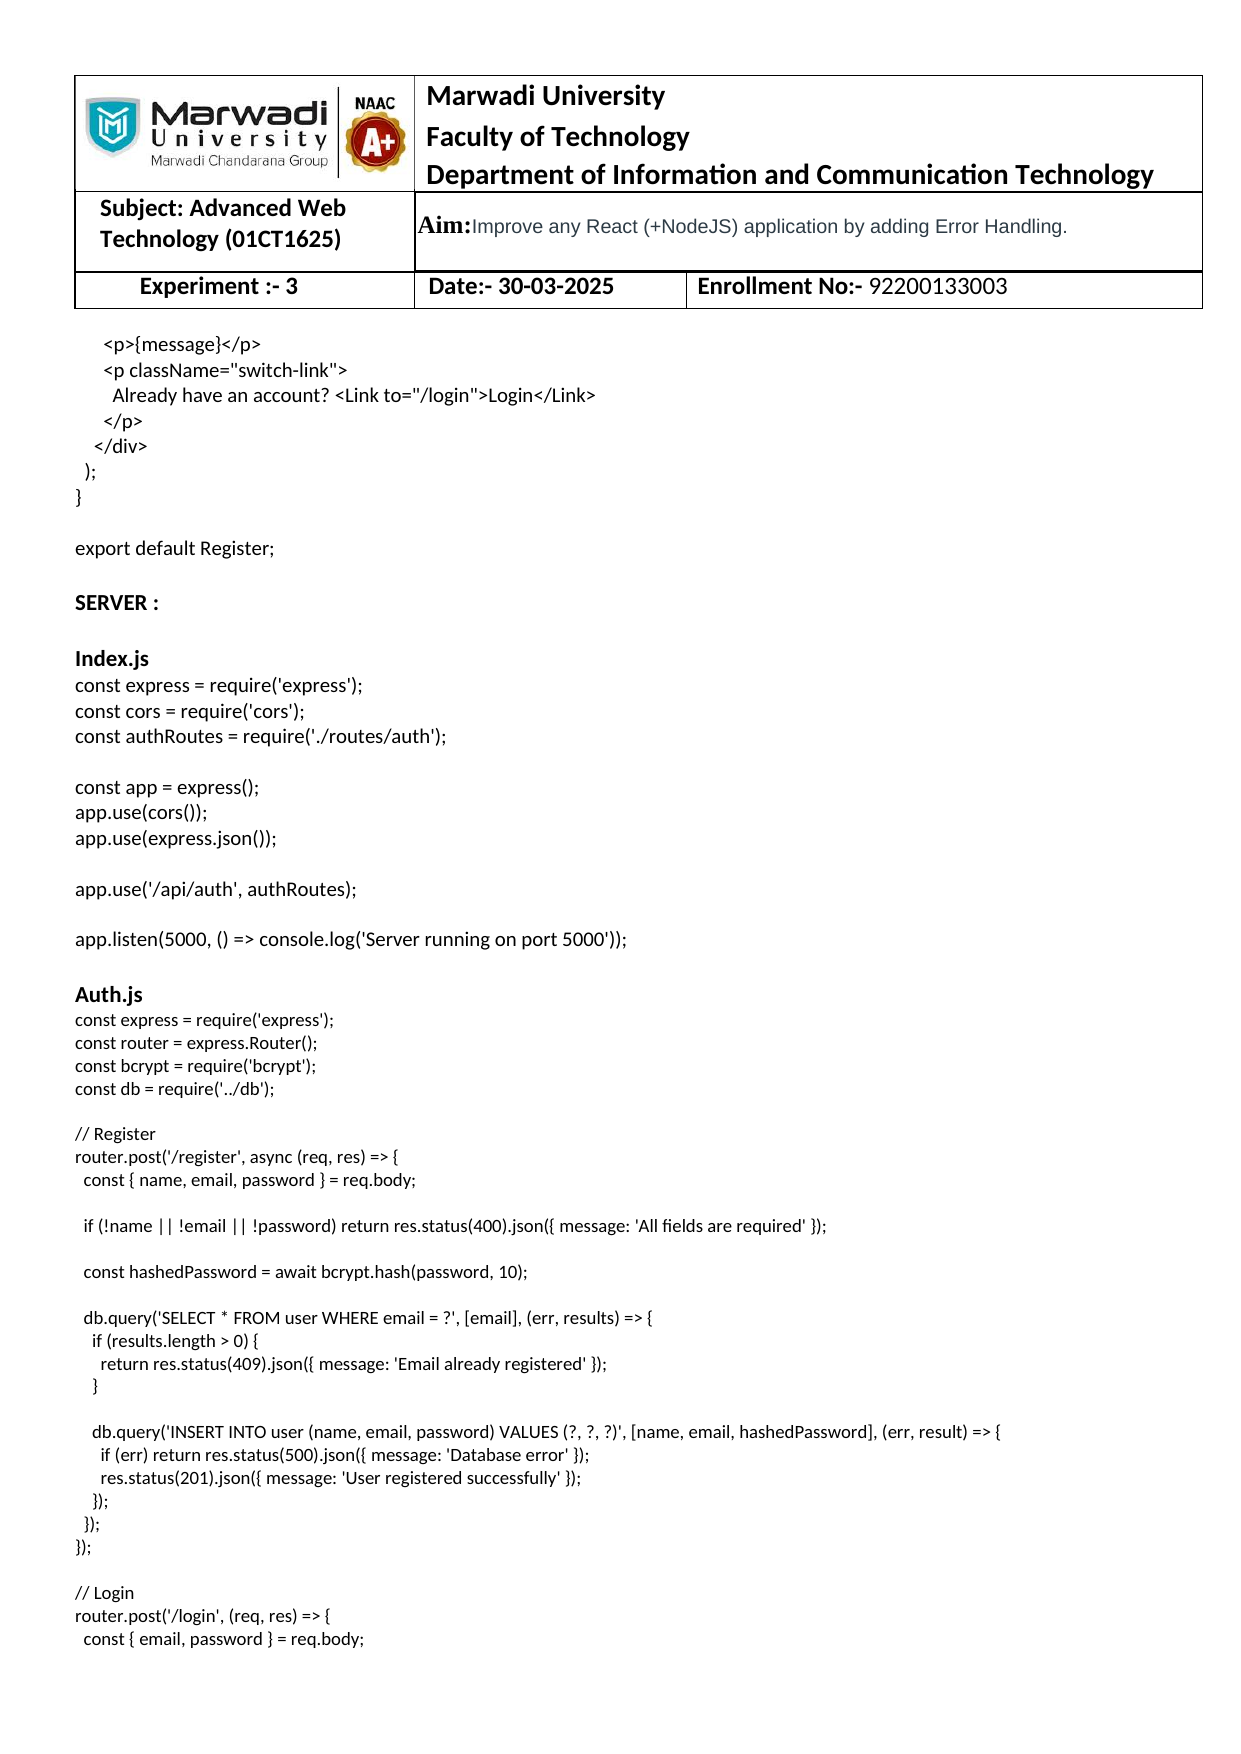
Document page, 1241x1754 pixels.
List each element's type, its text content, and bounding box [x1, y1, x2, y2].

text if (err) return res.status(500).json({ message: 'Database error' }); [75, 1443, 1165, 1466]
text app.use(express.json()); [75, 825, 1165, 850]
text Already have an account? <Link to="/login">Login</Link> [75, 382, 1165, 408]
picture [75, 76, 415, 189]
text app.listen(5000, () => console.log('Server running on port 5000')); [75, 927, 1165, 952]
text app.use('/api/auth', authRoutes); [75, 876, 1165, 901]
text } [75, 484, 1165, 509]
text }); [75, 1489, 1165, 1512]
text return res.status(409).json({ message: 'Email already registered' }); [75, 1352, 1165, 1375]
text </div> [75, 433, 1165, 459]
text const { name, email, password } = req.body; [75, 1168, 1165, 1191]
text ); [75, 459, 1165, 484]
text const app = express(); [75, 774, 1165, 799]
text app.use(cors()); [75, 799, 1165, 825]
text db.query('SELECT * FROM user WHERE email = ?', [email], (err, results) => { [75, 1306, 1165, 1329]
text } [75, 1375, 1165, 1398]
text }); [75, 1512, 1165, 1535]
text const db = require('../db'); [75, 1077, 1165, 1100]
text const cors = require('cors'); [75, 698, 1165, 723]
text router.post('/login', (req, res) => { [75, 1604, 1165, 1627]
text res.status(201).json({ message: 'User registered successfully' }); [75, 1466, 1165, 1489]
text export default Register; [75, 535, 1165, 560]
text const express = require('express'); [75, 672, 1165, 698]
text db.query('INSERT INTO user (name, email, password) VALUES (?, ?, ?)', [name, email, hashedPassword], (err, result) => { [75, 1421, 1165, 1443]
text // Register [75, 1123, 1165, 1146]
text SERVER : [75, 588, 1165, 616]
text const authRoutes = require('./routes/auth'); [75, 723, 1165, 749]
text const bcrypt = require('bcrypt'); [75, 1054, 1165, 1077]
text <p>{message}</p> [75, 332, 1165, 357]
text const express = require('express'); [75, 1008, 1165, 1031]
text </p> [75, 408, 1165, 433]
text if (!name || !email || !password) return res.status(400).json({ message: 'All fields are required' }); [75, 1214, 1165, 1237]
text const router = express.Router(); [75, 1031, 1165, 1054]
text const { email, password } = req.body; [75, 1627, 1165, 1650]
text // Login [75, 1581, 1165, 1604]
text Index.js [75, 644, 1165, 672]
text <p className="switch-link"> [75, 357, 1165, 382]
text Auth.js [75, 980, 1165, 1008]
text }); [75, 1535, 1165, 1558]
text router.post('/register', async (req, res) => { [75, 1146, 1165, 1168]
text const hashedPassword = await bcrypt.hash(password, 10); [75, 1260, 1165, 1283]
text if (results.length > 0) { [75, 1329, 1165, 1352]
